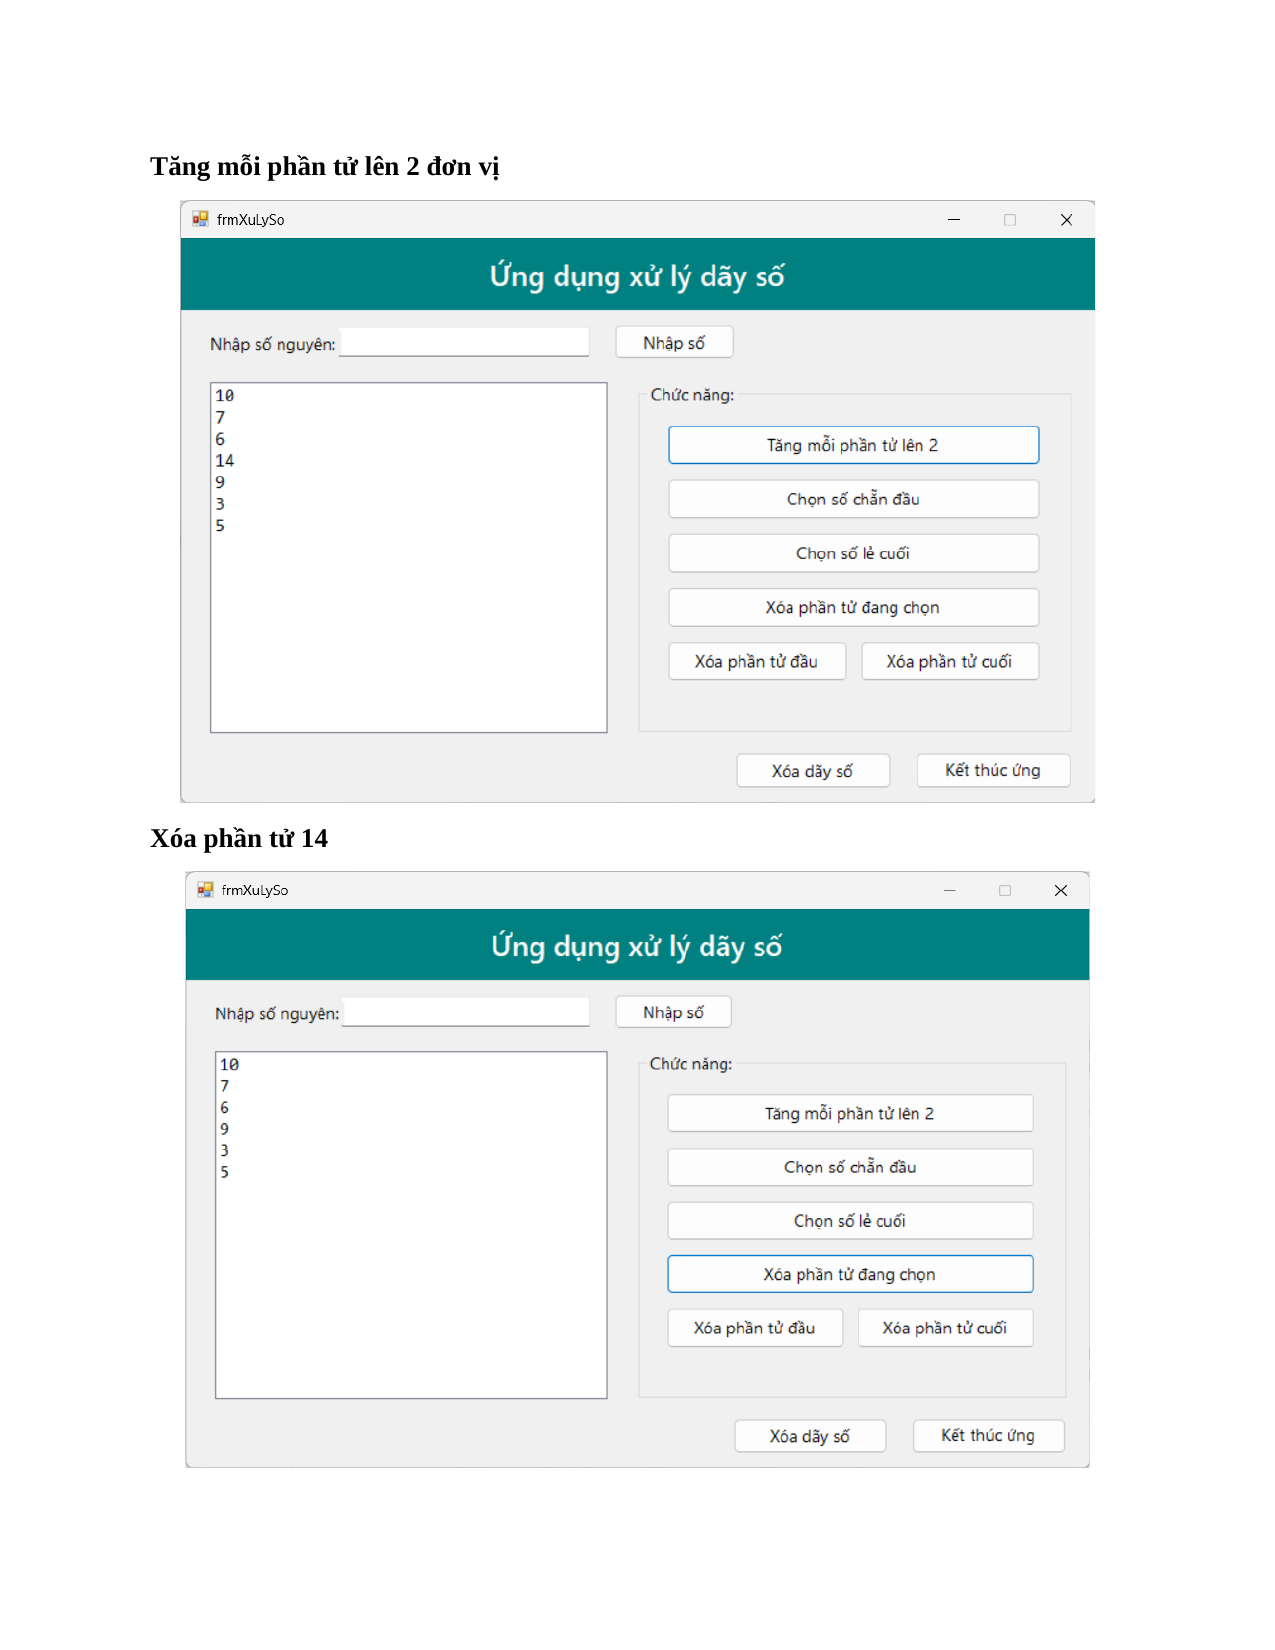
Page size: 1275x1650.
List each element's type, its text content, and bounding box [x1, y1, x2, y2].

picture [180, 200, 1096, 803]
text Tăng mỗi phần tử lên 2 đơn vị [150, 150, 1125, 181]
picture [185, 871, 1090, 1468]
text Xóa phần tử 14 [150, 822, 1125, 853]
